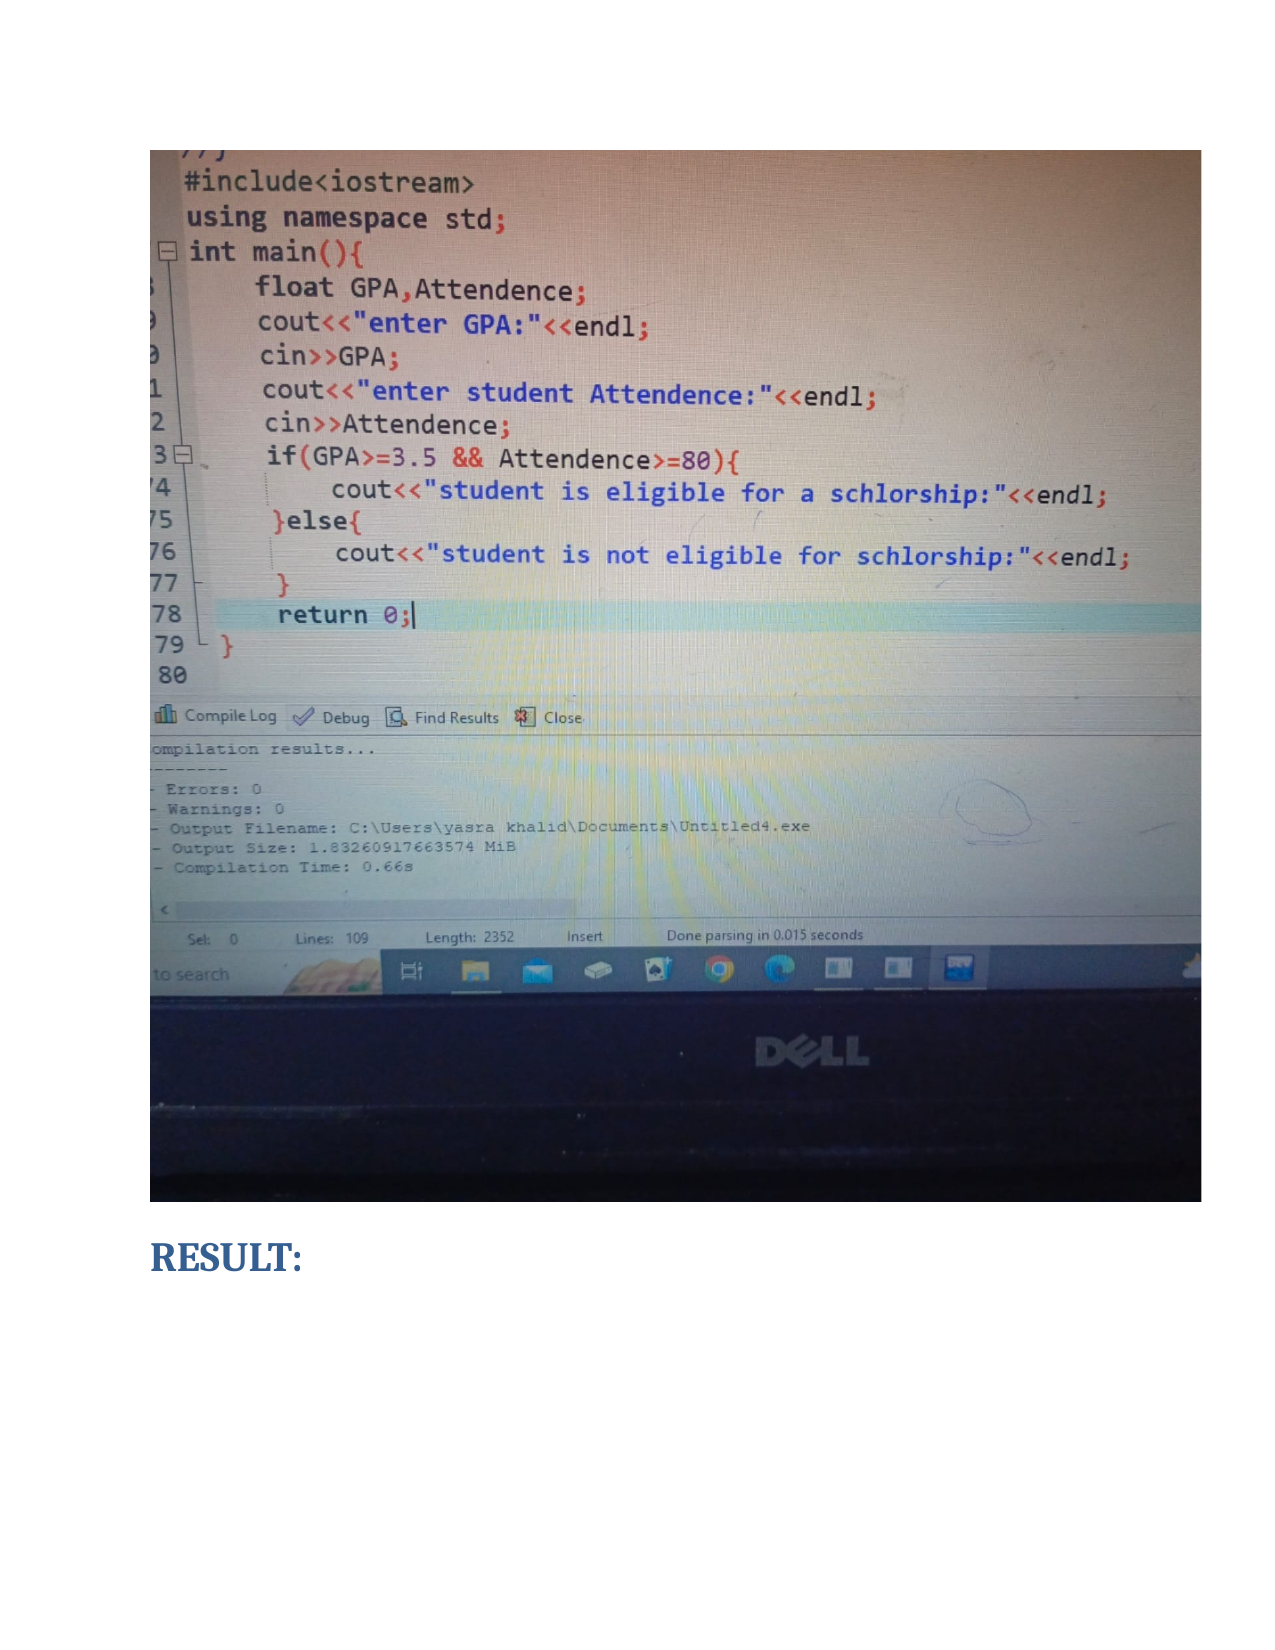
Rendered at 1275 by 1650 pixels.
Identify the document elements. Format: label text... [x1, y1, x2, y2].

subtitle RESULT: [150, 1234, 1125, 1282]
picture [150, 150, 1202, 1202]
